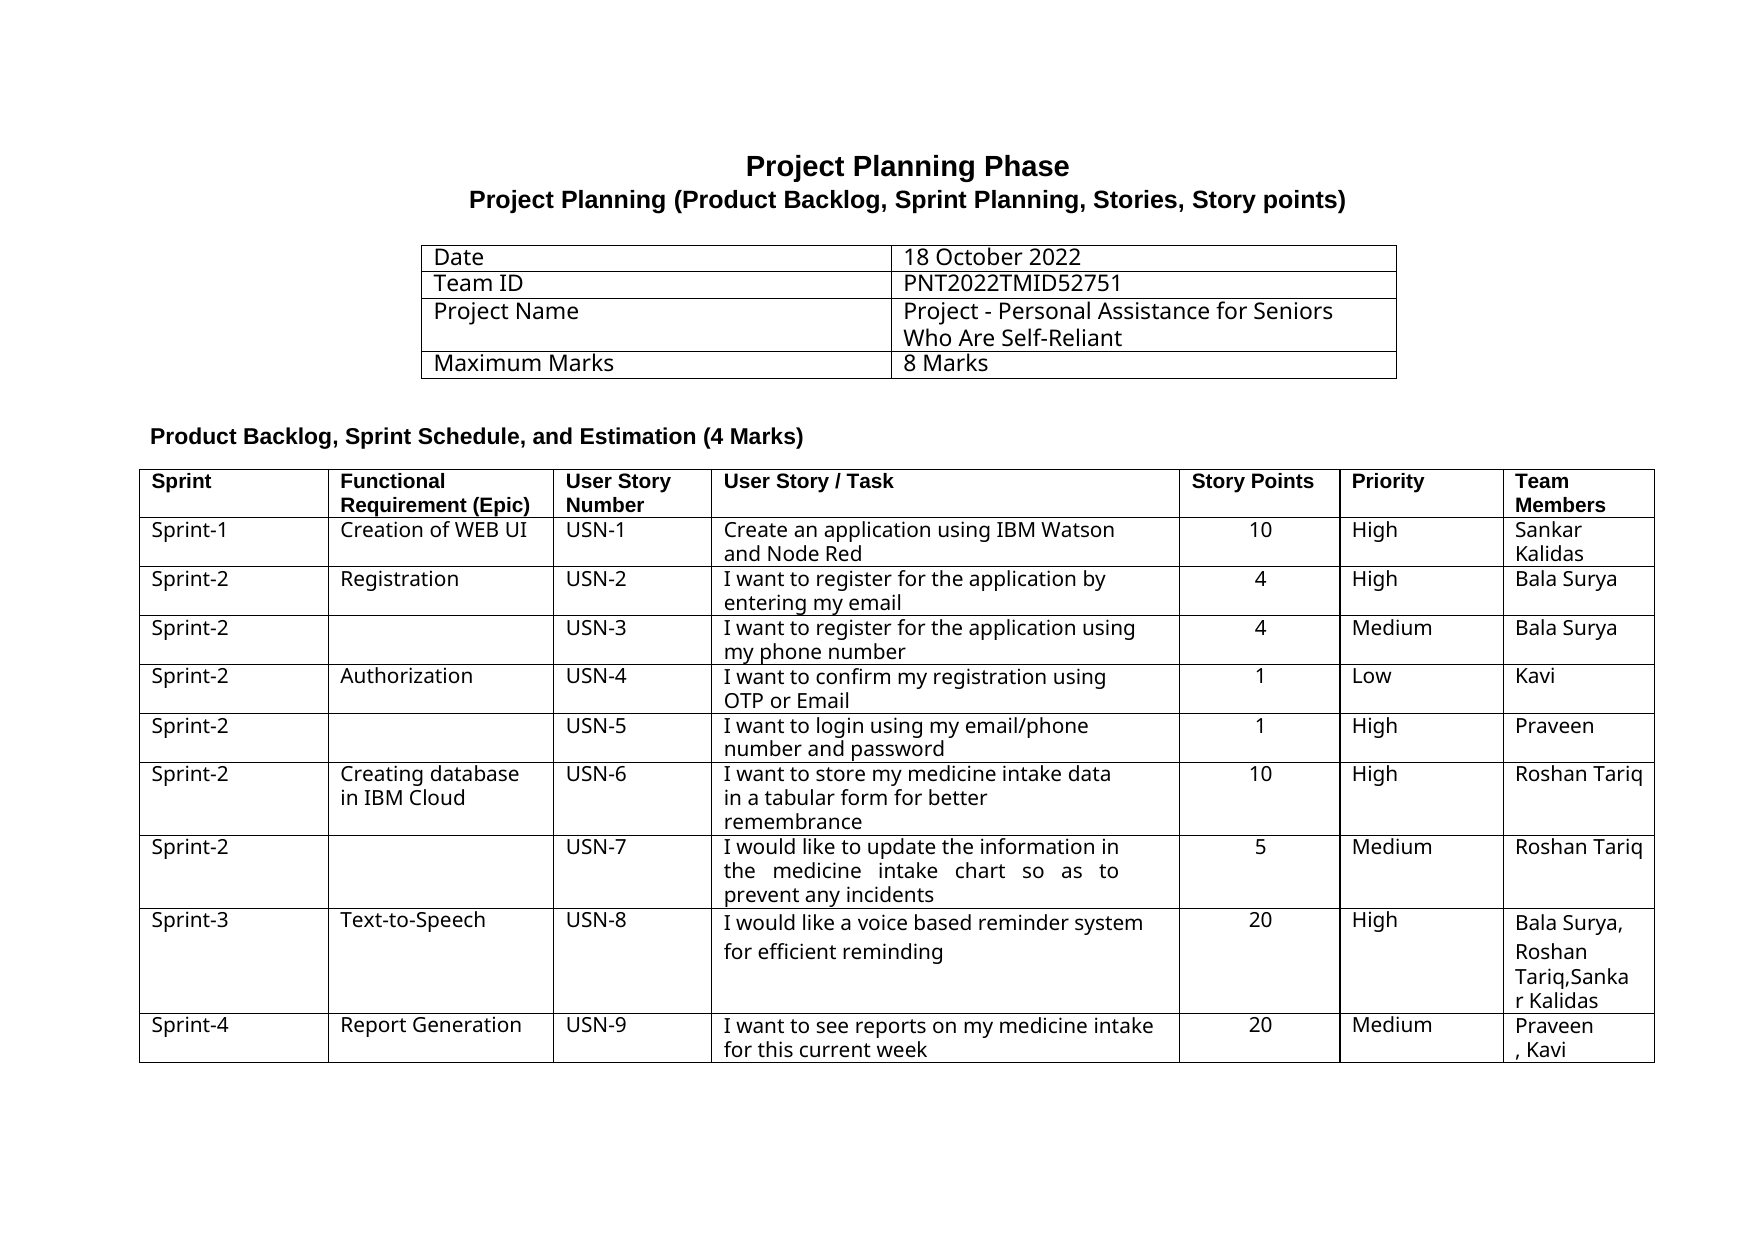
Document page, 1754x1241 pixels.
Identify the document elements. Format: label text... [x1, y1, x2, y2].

table_cell 1 [1180, 714, 1339, 762]
table_cell Medium [1341, 616, 1503, 664]
table_cell I want to login using my email/phone number and password [712, 714, 1179, 762]
table_header Date [422, 246, 891, 271]
table_cell High [1341, 763, 1503, 834]
table_cell Sprint-2 [140, 714, 328, 762]
table_header User Story Number [554, 470, 711, 517]
text Project Planning (Product Backlog, Sprint Planning, Stories, Story points) [468, 186, 1347, 214]
table_cell Sprint-2 [140, 836, 328, 907]
table_header Story Points [1180, 470, 1339, 517]
table_cell 10 [1180, 518, 1339, 566]
table_cell Report Generation [329, 1014, 553, 1062]
table_cell Kavi [1504, 665, 1654, 713]
table_cell Project Name [422, 299, 891, 351]
table_cell USN-7 [554, 836, 711, 907]
table_cell 10 [1180, 763, 1339, 834]
table_cell USN-2 [554, 567, 711, 615]
table_header Sprint [140, 470, 328, 517]
table_cell Bala Surya [1504, 616, 1654, 664]
table_header 18 October 2022 [892, 246, 1396, 271]
table_cell 4 [1180, 616, 1339, 664]
table_cell Sprint-1 [140, 518, 328, 566]
table_cell Low [1341, 665, 1503, 713]
table_cell High [1341, 567, 1503, 615]
table_cell I want to register for the application using my phone number [712, 616, 1179, 664]
table_cell Roshan Tariq [1504, 763, 1654, 834]
table_cell 4 [1180, 567, 1339, 615]
table_cell Bala Surya, Roshan Tariq,Sankar Kalidas [1504, 909, 1654, 1013]
table_cell Medium [1341, 1014, 1503, 1062]
table_cell PNT2022TMID52751 [892, 272, 1396, 298]
table_cell Team ID [422, 272, 891, 298]
table_cell USN-5 [554, 714, 711, 762]
table_cell Sprint-2 [140, 567, 328, 615]
table_cell 5 [1180, 836, 1339, 907]
table_header Functional Requirement (Epic) [329, 470, 553, 517]
table_cell 20 [1180, 909, 1339, 1013]
table_cell I want to see reports on my medicine intake for this current week [712, 1014, 1179, 1062]
table_cell I would like a voice based reminder system for efficient reminding [712, 909, 1179, 1013]
table_cell Authorization [329, 665, 553, 713]
table_cell High [1341, 714, 1503, 762]
table_cell I would like to update the information in the medicine intake chart so as to prevent any incidents [712, 836, 1179, 907]
table_cell Sprint-4 [140, 1014, 328, 1062]
table_cell Sprint-2 [140, 616, 328, 664]
table_cell Praveen, Kavi [1504, 1014, 1654, 1062]
table_cell I want to confirm my registration using OTP or Email [712, 665, 1179, 713]
table_cell Sankar Kalidas [1504, 518, 1654, 566]
table_cell USN-8 [554, 909, 711, 1013]
table_cell Creating database in IBM Cloud [329, 763, 553, 834]
table_cell High [1341, 909, 1503, 1013]
table_cell Roshan Tariq [1504, 836, 1654, 907]
table_cell Sprint-2 [140, 763, 328, 834]
table_cell Maximum Marks [422, 352, 891, 377]
table_cell Sprint-3 [140, 909, 328, 1013]
table_cell I want to register for the application by entering my email [712, 567, 1179, 615]
table_cell USN-6 [554, 763, 711, 834]
table_cell Praveen [1504, 714, 1654, 762]
table_cell I want to store my medicine intake data in a tabular form for better remembrance [712, 763, 1179, 834]
table_header User Story / Task [712, 470, 1179, 517]
table_cell 8 Marks [892, 352, 1396, 377]
table_cell [329, 714, 553, 762]
table_cell 20 [1180, 1014, 1339, 1062]
table_cell Medium [1341, 836, 1503, 907]
table_cell USN-3 [554, 616, 711, 664]
table_cell Sprint-2 [140, 665, 328, 713]
table_cell USN-9 [554, 1014, 711, 1062]
table_cell High [1341, 518, 1503, 566]
table_cell [329, 616, 553, 664]
table_cell Project - Personal Assistance for Seniors Who Are Self-Reliant [892, 299, 1396, 351]
table_header Priority [1341, 470, 1503, 517]
table_cell Bala Surya [1504, 567, 1654, 615]
table_cell USN-1 [554, 518, 711, 566]
table_cell [329, 836, 553, 907]
table_cell Create an application using IBM Watson and Node Red [712, 518, 1179, 566]
title Project Planning Phase [468, 149, 1347, 182]
table_cell Text-to-Speech [329, 909, 553, 1013]
table_cell Registration [329, 567, 553, 615]
table_cell 1 [1180, 665, 1339, 713]
table_cell USN-4 [554, 665, 711, 713]
table_cell Creation of WEB UI [329, 518, 553, 566]
text Product Backlog, Sprint Schedule, and Estimation (4 Marks) [150, 423, 1666, 449]
table_header Team Members [1504, 470, 1654, 517]
